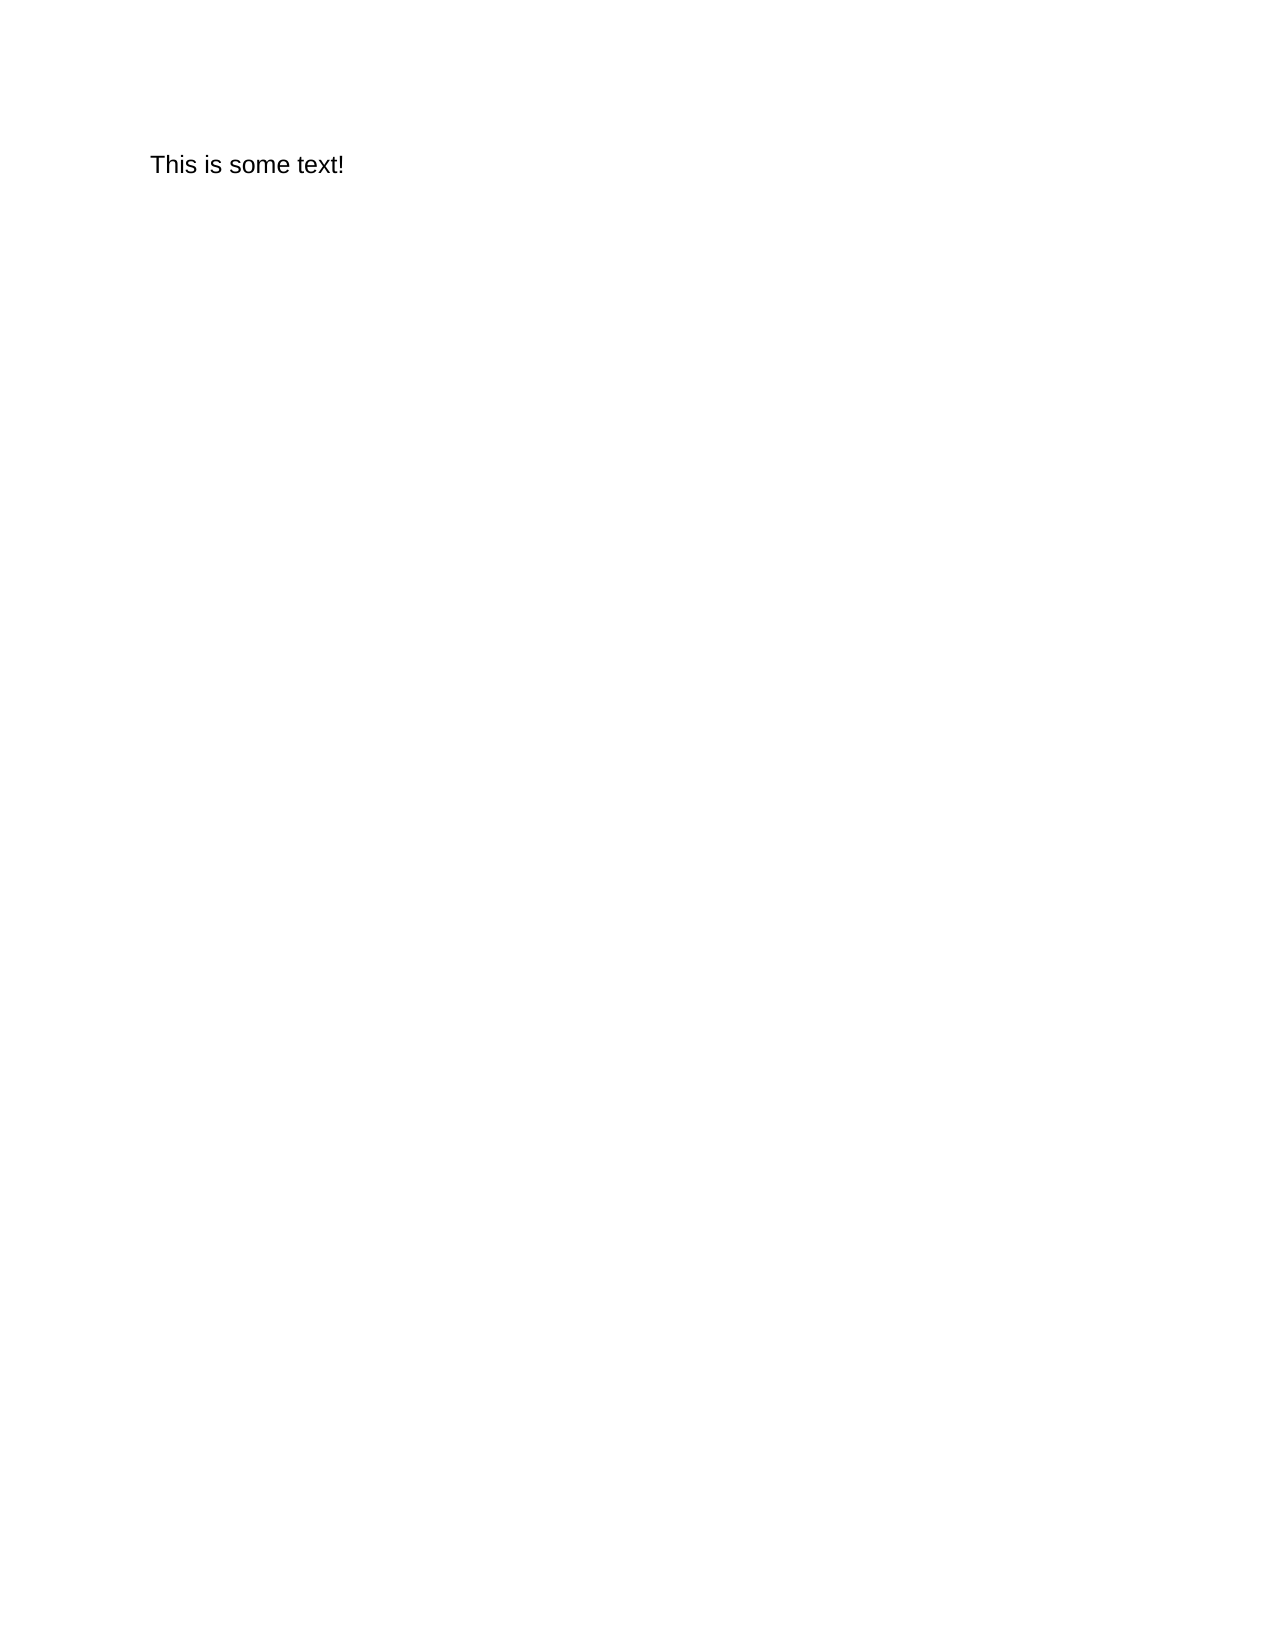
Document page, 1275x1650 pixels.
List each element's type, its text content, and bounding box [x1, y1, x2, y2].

text This is some text! [150, 150, 1125, 179]
